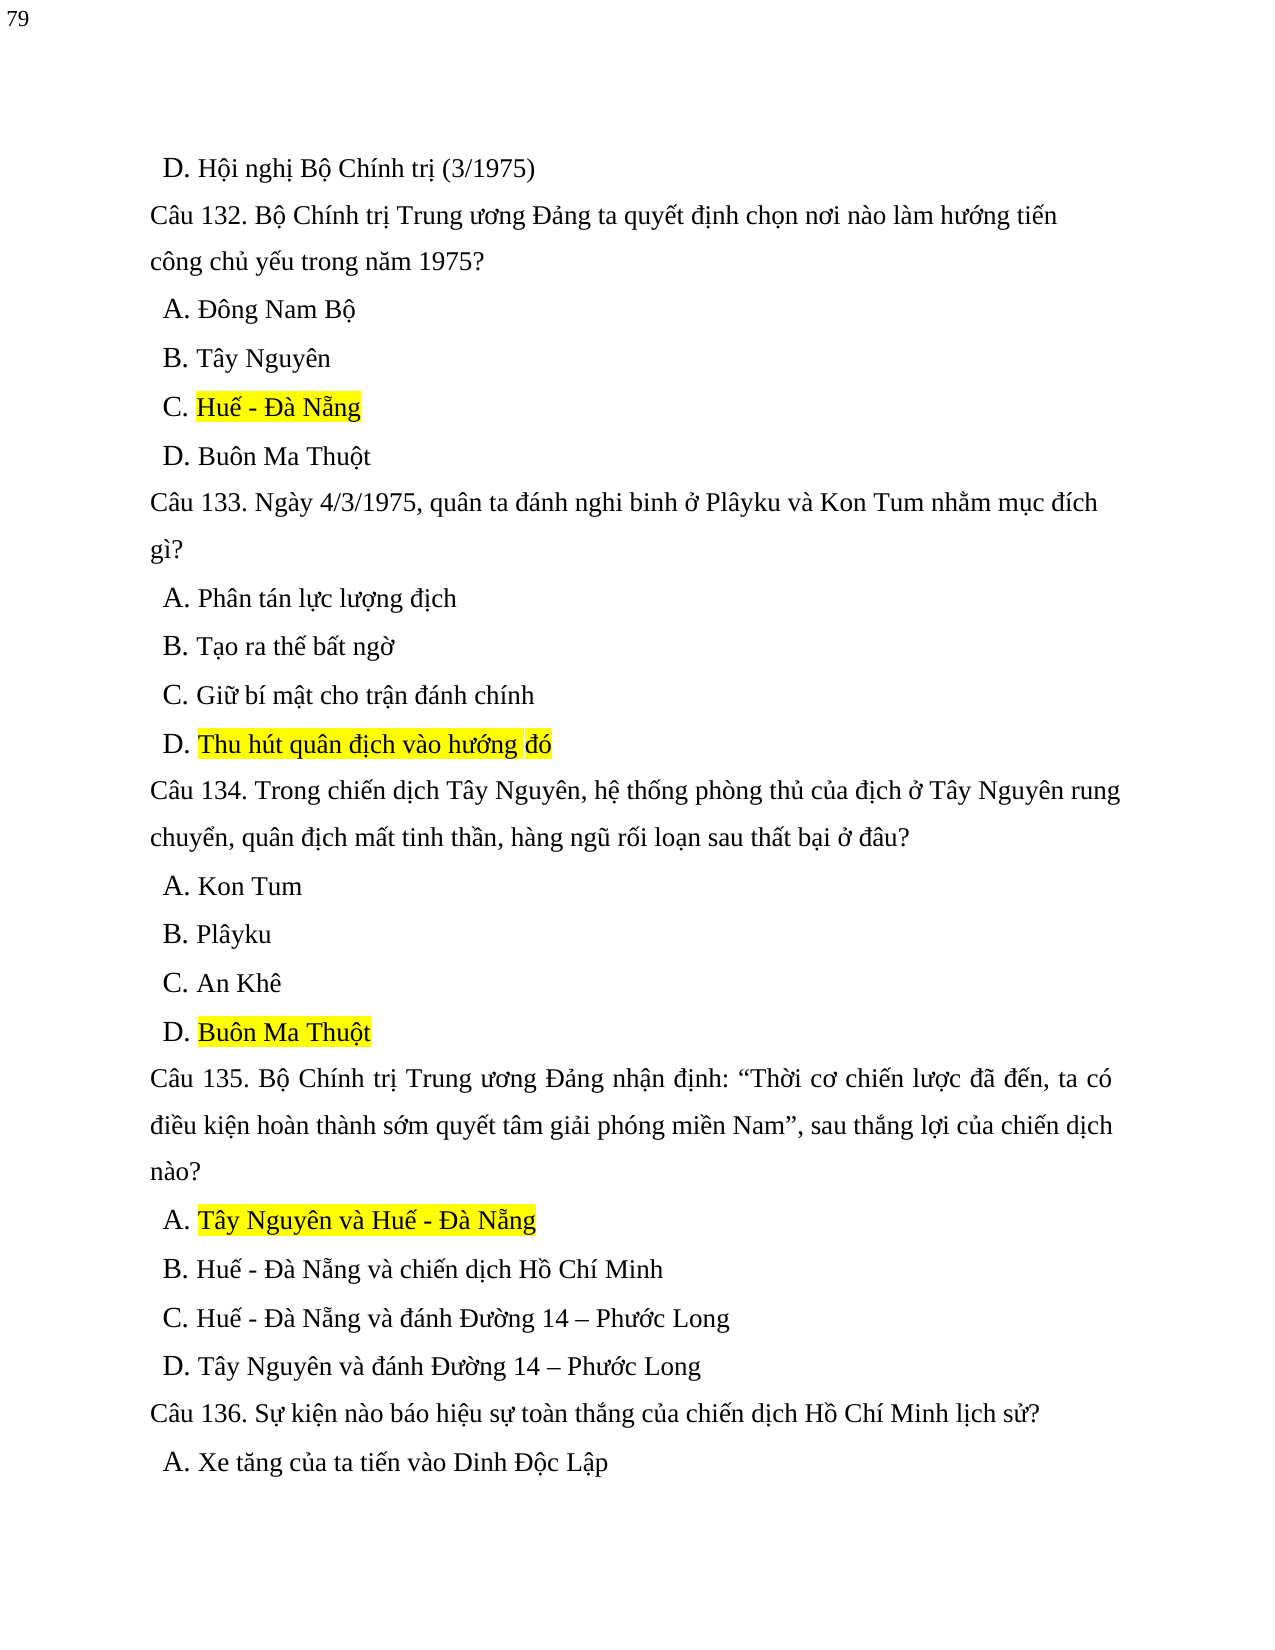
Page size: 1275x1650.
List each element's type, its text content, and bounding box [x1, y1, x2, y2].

text Câu 135. Bộ Chính trị Trung ương Đảng nhận định: “Thời cơ chiến lược đã đến, ta có điều kiện hoàn thành sớm quyết tâm giải phóng miền Nam”, sau thắng lợi của chiến dịch nào? [150, 1062, 1114, 1187]
list Buôn Ma Thuột [162, 438, 1135, 471]
text Câu 133. Ngày 4/3/1975, quân ta đánh nghi binh ở Plâyku và Kon Tum nhằm mục đích gì? [150, 486, 1123, 564]
list Đông Nam Bộ [162, 292, 1135, 325]
list Tây Nguyên và đánh Đường 14 – Phước Long [162, 1348, 1135, 1382]
list Plâyku [162, 916, 1135, 950]
text Câu 136. Sự kiện nào báo hiệu sự toàn thắng của chiến dịch Hồ Chí Minh lịch sử? [150, 1397, 1135, 1428]
list Tạo ra thế bất ngờ [162, 628, 1135, 662]
list Tây Nguyên [162, 340, 1135, 374]
list Phân tán lực lượng địch [162, 580, 1135, 613]
text Câu 132. Bộ Chính trị Trung ương Đảng ta quyết định chọn nơi nào làm hướng tiến công chủ yếu trong năm 1975? [150, 199, 1099, 276]
list Hội nghị Bộ Chính trị (3/1975) [162, 150, 1135, 184]
text Câu 134. Trong chiến dịch Tây Nguyên, hệ thống phòng thủ của địch ở Tây Nguyên rung chuyển, quân địch mất tinh thần, hàng ngũ rối loạn sau thất bại ở đâu? [150, 774, 1123, 852]
list Xe tăng của ta tiến vào Dinh Độc Lập [162, 1444, 1135, 1477]
list Huế - Đà Nẵng và đánh Đường 14 – Phước Long [162, 1300, 1135, 1333]
list Huế - Đà Nẵng và chiến dịch Hồ Chí Minh [162, 1251, 1135, 1285]
list Kon Tum [162, 868, 1135, 901]
list Huế - Đà Nẵng [162, 389, 1135, 423]
list Buôn Ma Thuột [162, 1014, 1135, 1047]
list Thu hút quân địch vào hướng đó [162, 726, 1135, 759]
list Giữ bí mật cho trận đánh chính [162, 677, 1135, 711]
list An Khê [162, 965, 1135, 998]
list Tây Nguyên và Huế - Đà Nẵng [162, 1202, 1135, 1236]
